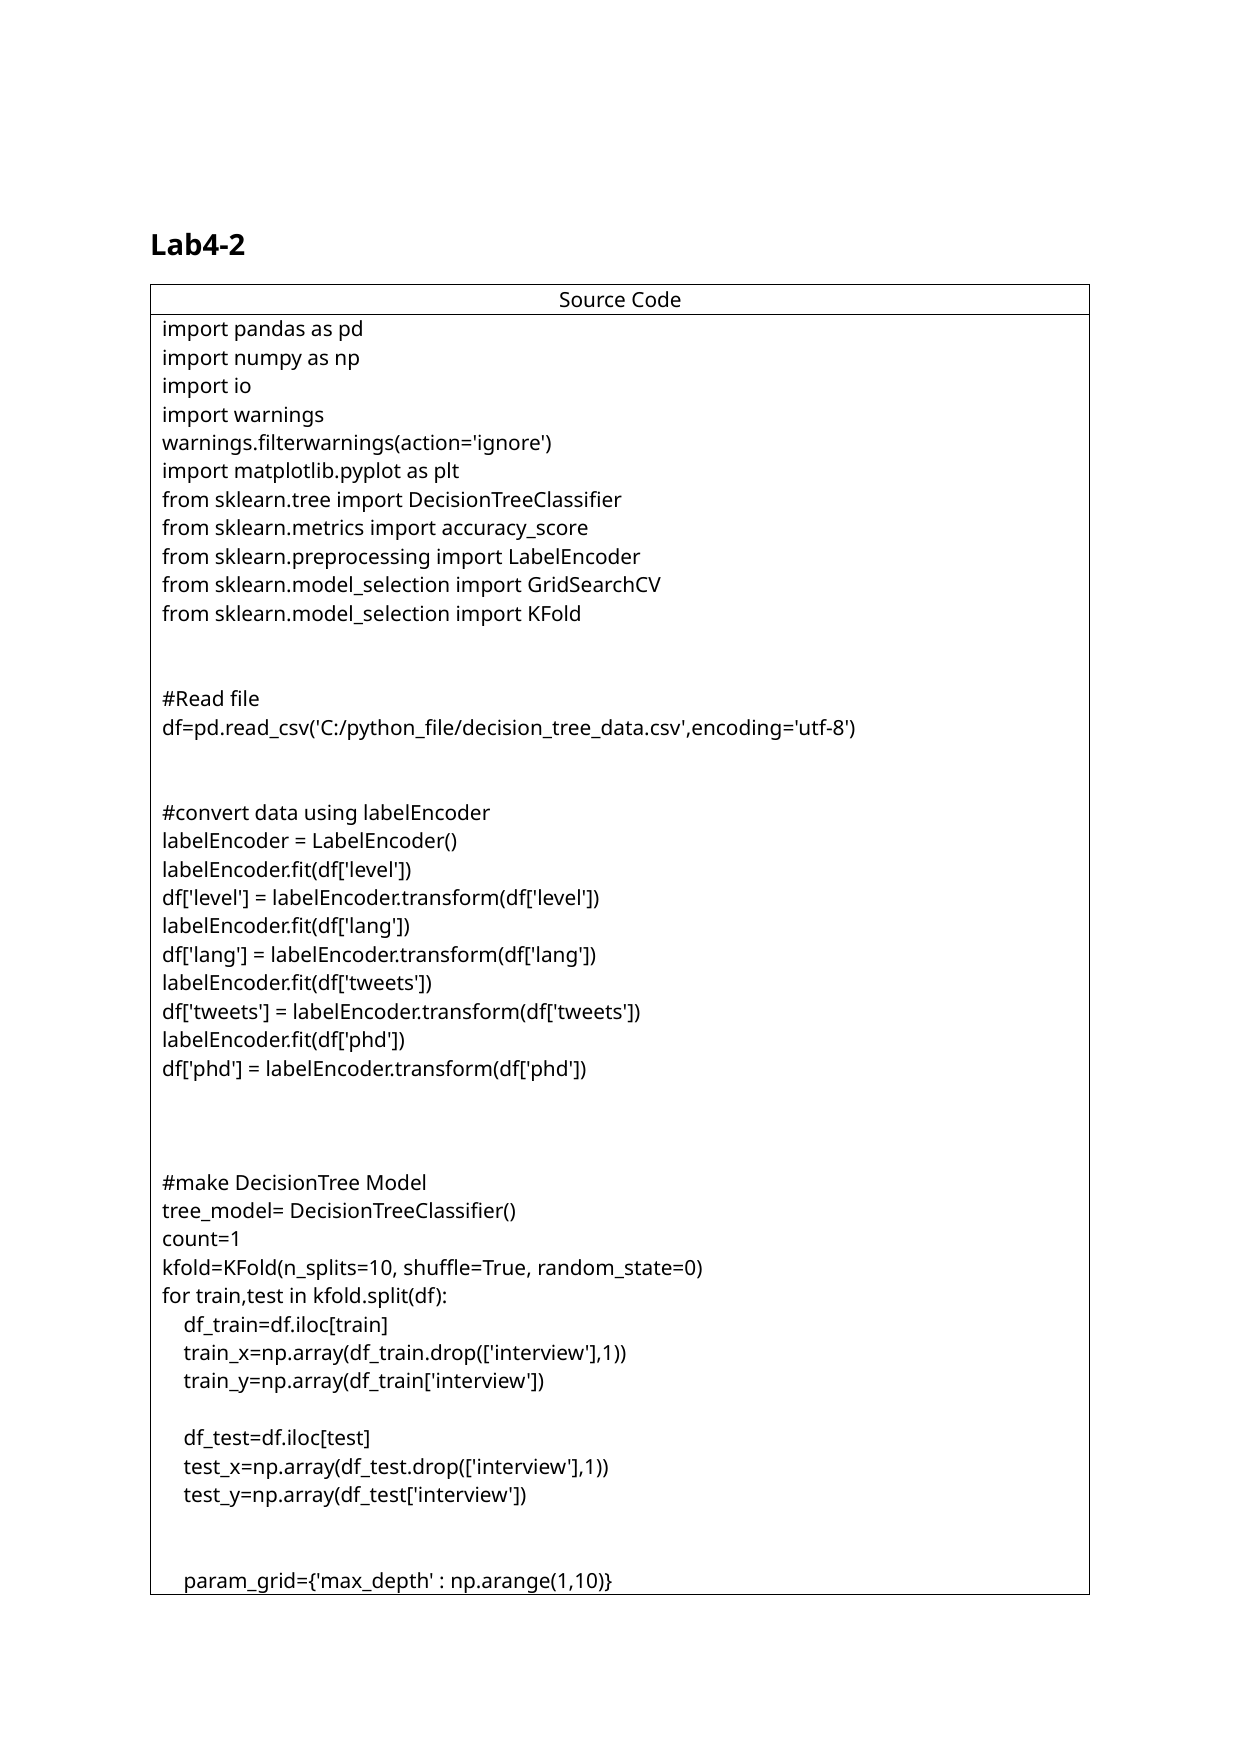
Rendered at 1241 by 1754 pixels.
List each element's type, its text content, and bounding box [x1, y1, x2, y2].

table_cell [151, 315, 1089, 1594]
text Lab4-2 [150, 224, 1090, 264]
table_header Source Code [151, 285, 1089, 313]
